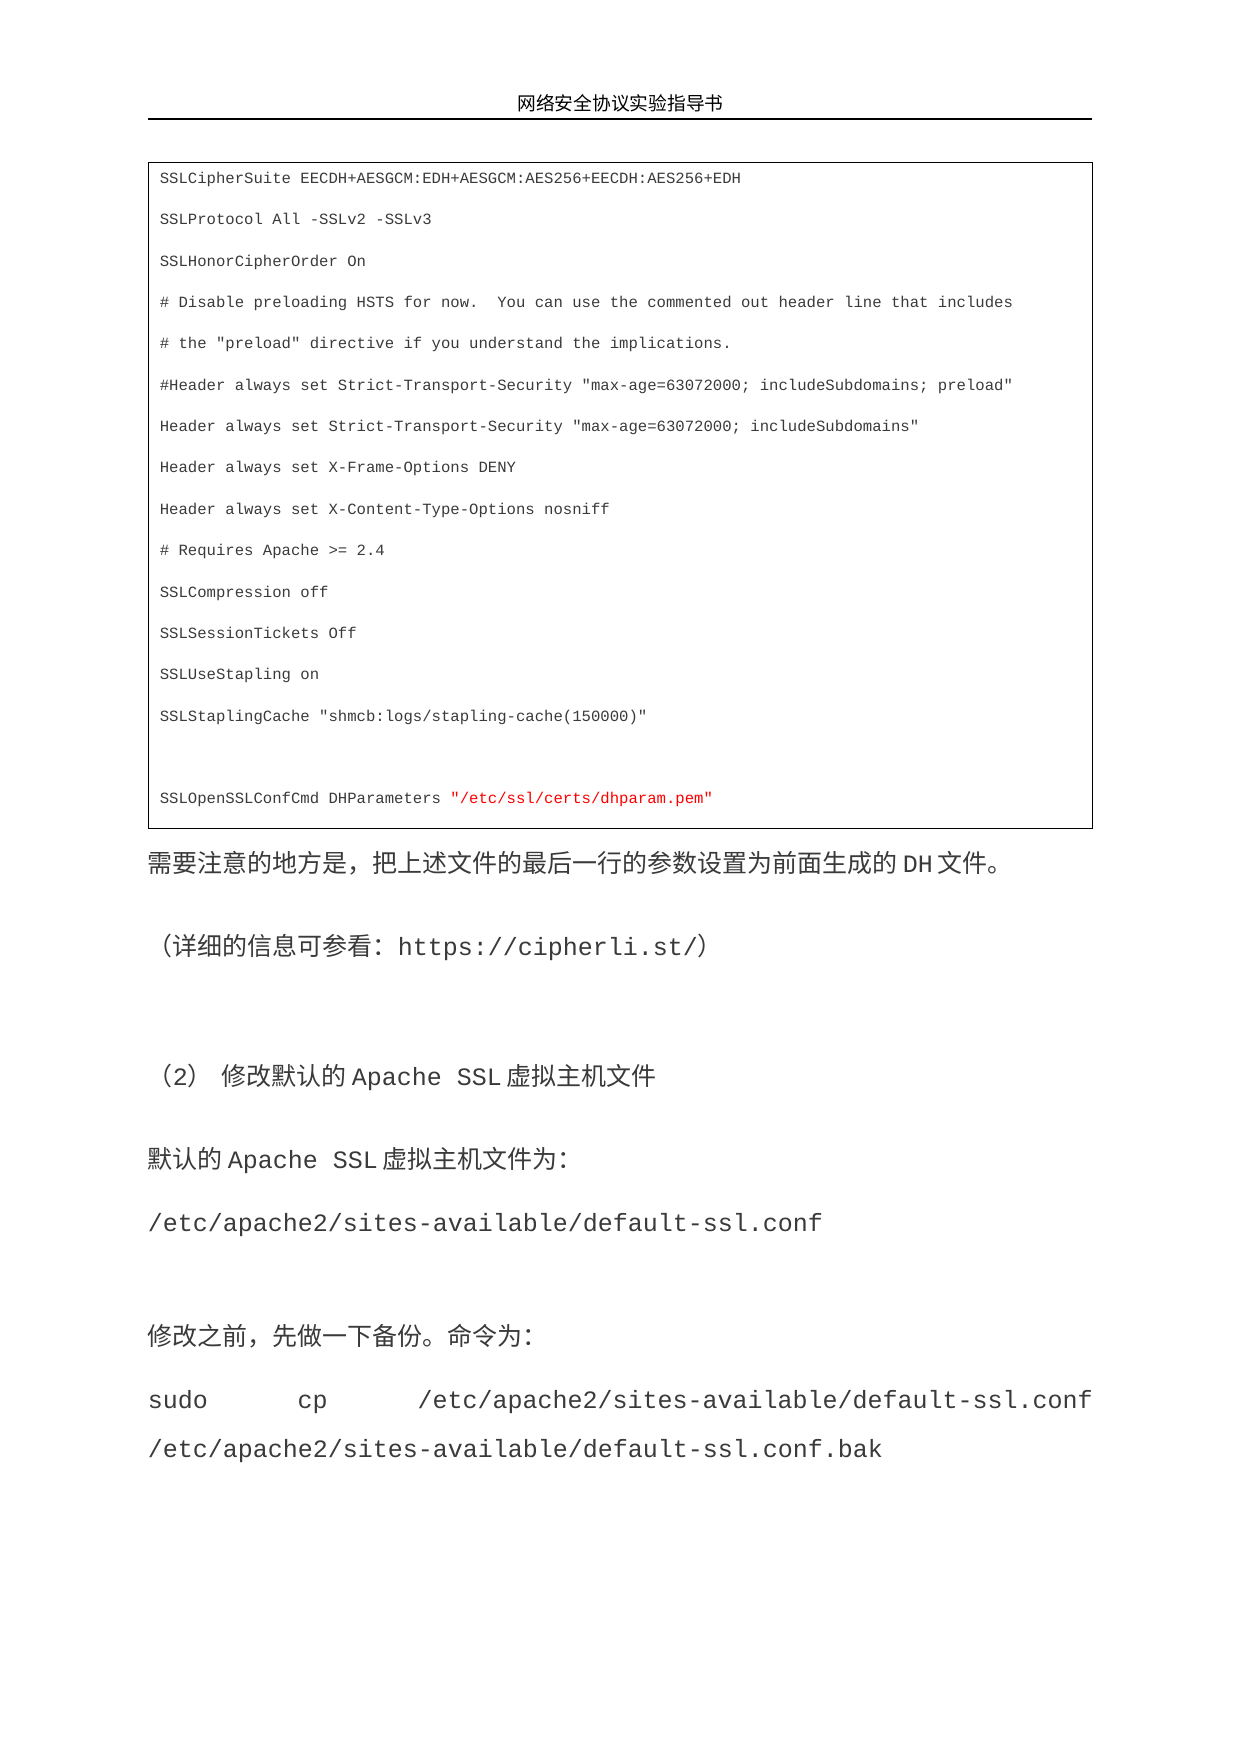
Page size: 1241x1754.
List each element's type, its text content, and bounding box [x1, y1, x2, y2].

text /etc/apache2/sites-available/default-ssl.conf [148, 1209, 1092, 1241]
list 修改默认的Apache SSL虚拟主机文件 [148, 1042, 1092, 1107]
text 修改之前，先做一下备份。命令为： [148, 1302, 1092, 1367]
text （详细的信息可参看：https://cipherli.st/） [148, 913, 1092, 978]
text sudo cp /etc/apache2/sites-available/default-ssl.conf /etc/apache2/sites-available/default-ssl.conf.bak [148, 1385, 1092, 1467]
text 需要注意的地方是，把上述文件的最后一行的参数设置为前面生成的DH文件。 [148, 829, 1092, 894]
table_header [149, 163, 1092, 828]
text 默认的Apache SSL虚拟主机文件为： [148, 1126, 1092, 1191]
